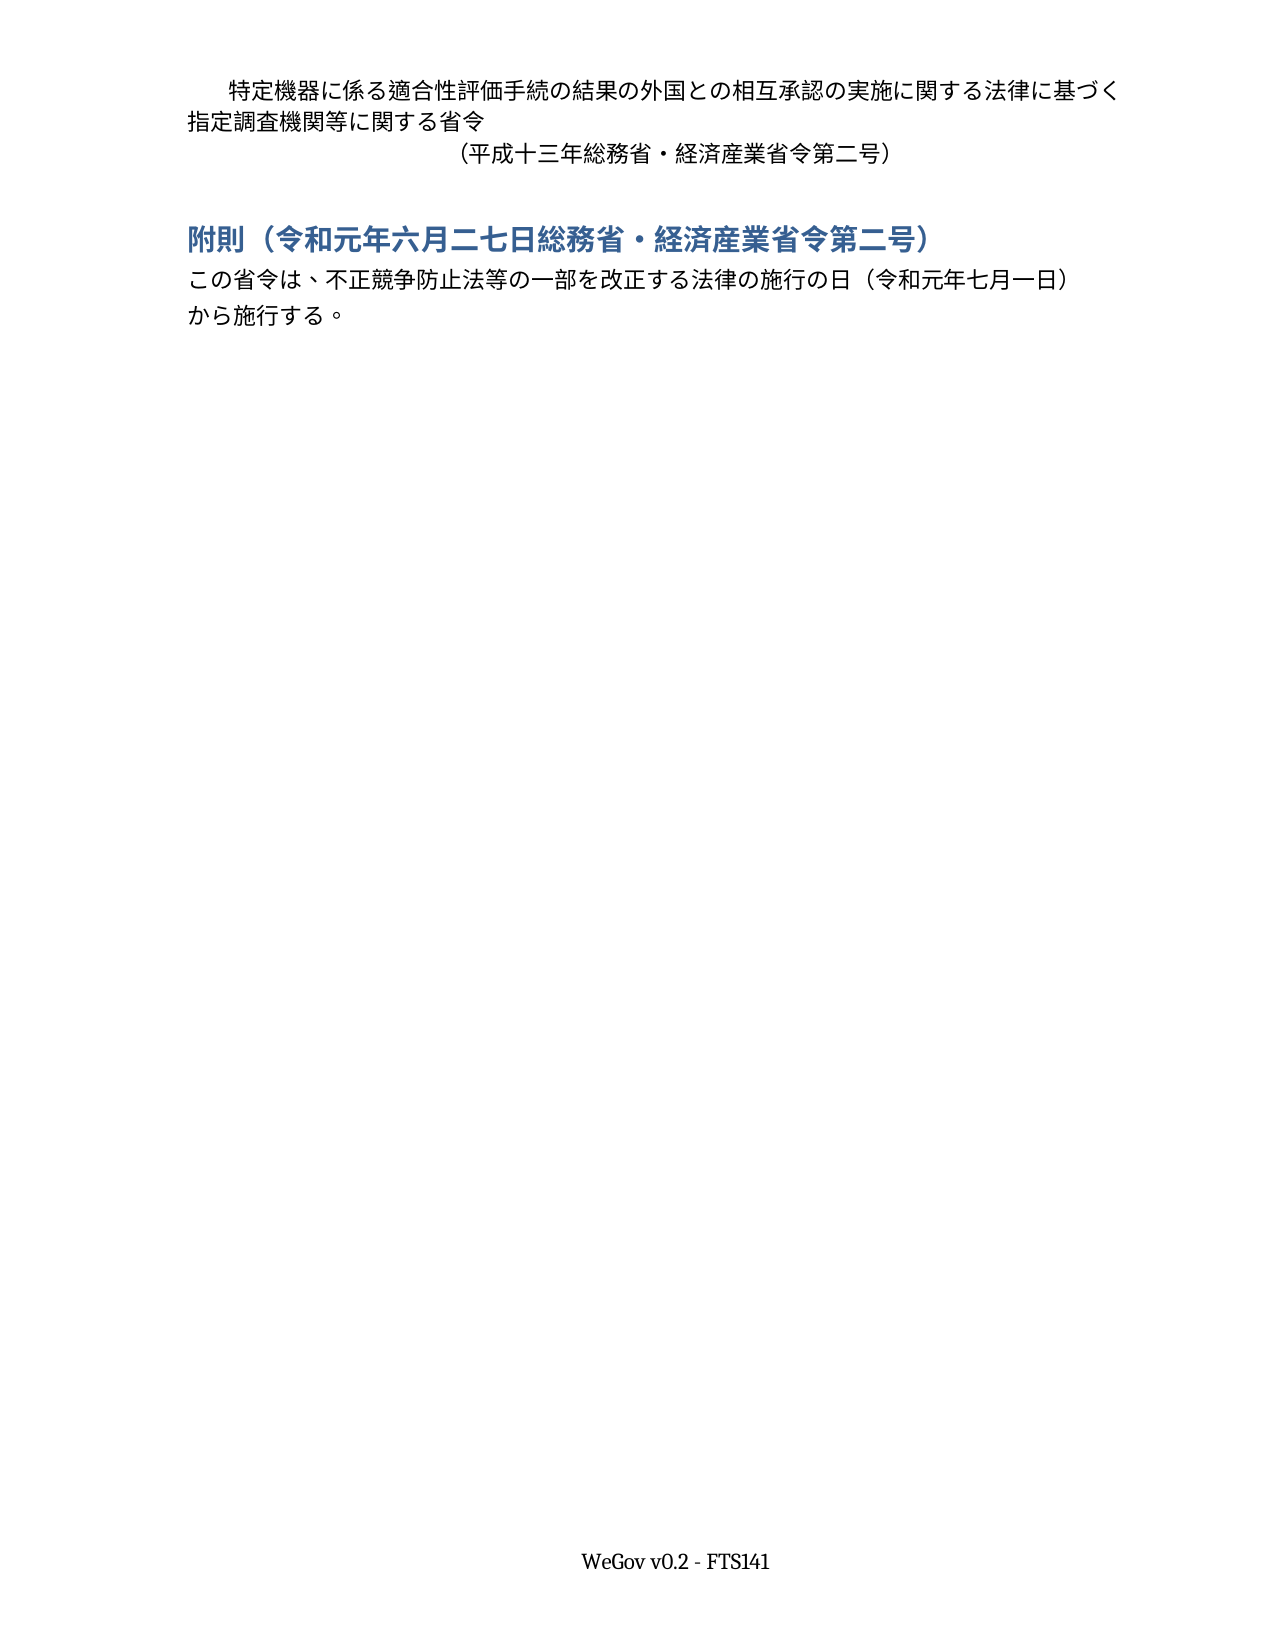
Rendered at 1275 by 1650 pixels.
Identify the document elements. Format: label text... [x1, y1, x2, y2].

text この省令は、不正競争防止法等の一部を改正する法律の施行の日（令和元年七月一日）から施行する。 [187, 264, 1087, 332]
subtitle 附則（令和元年六月二七日総務省・経済産業省令第二号） [187, 219, 1087, 258]
